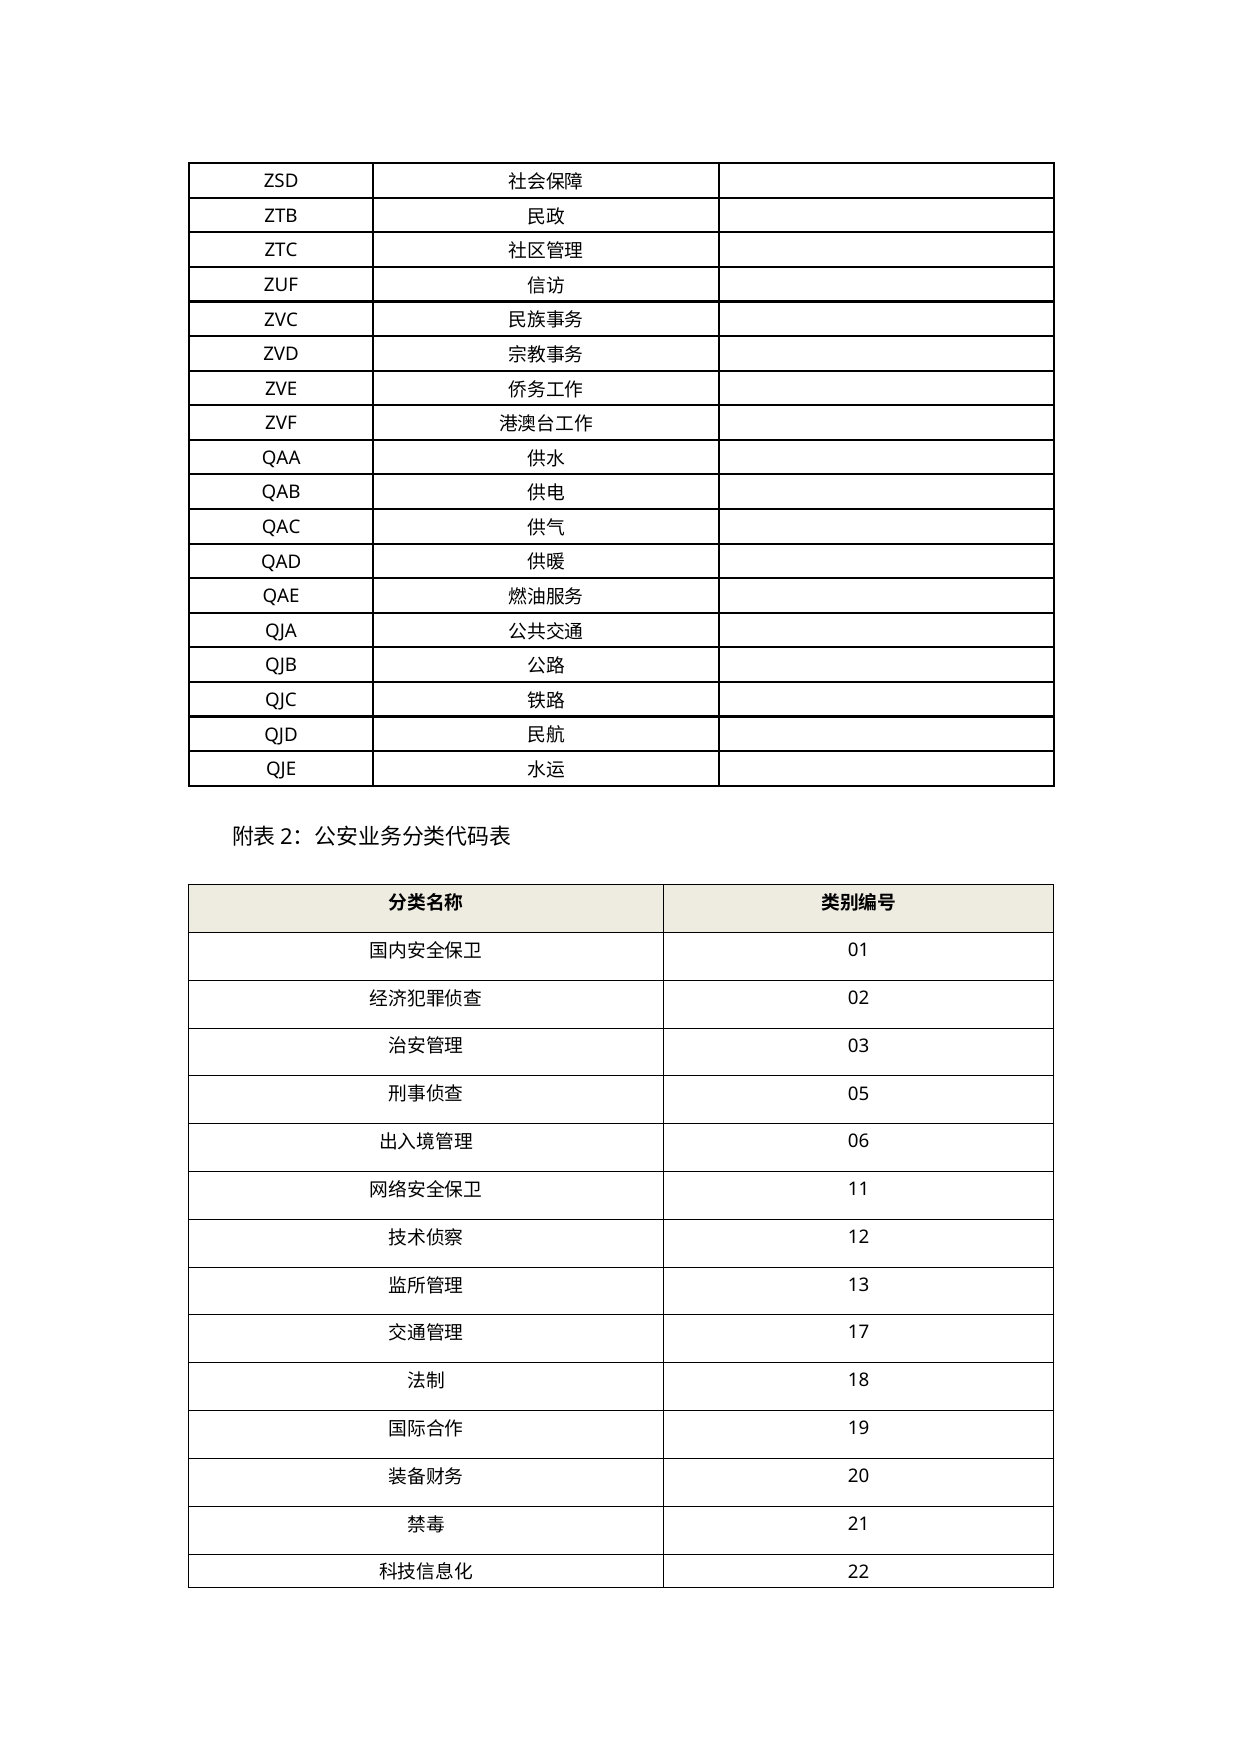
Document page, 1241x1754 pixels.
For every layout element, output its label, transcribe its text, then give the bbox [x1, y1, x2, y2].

table_cell 供暖 [374, 545, 718, 577]
table_cell 经济犯罪侦查 [189, 981, 663, 1027]
table_cell 民族事务 [374, 303, 718, 335]
table_cell 社区管理 [374, 233, 718, 266]
table_cell 11 [664, 1172, 1053, 1219]
table_cell QJD [190, 718, 372, 750]
table_cell ZVE [190, 372, 372, 404]
table_cell [720, 683, 1053, 715]
table_cell 19 [664, 1411, 1053, 1458]
table_cell 民政 [374, 199, 718, 231]
table_cell QAA [190, 441, 372, 473]
table_cell 刑事侦查 [189, 1076, 663, 1123]
table_cell [720, 406, 1053, 439]
table_cell QJE [190, 752, 372, 784]
table_cell [720, 752, 1053, 784]
table_cell 网络安全保卫 [189, 1172, 663, 1219]
table_cell 燃油服务 [374, 579, 718, 612]
table_cell QAE [190, 579, 372, 612]
table_cell [720, 510, 1053, 542]
table_cell [720, 441, 1053, 473]
table_cell ZSD [190, 164, 372, 197]
table_cell 社会保障 [374, 164, 718, 197]
table_cell [720, 718, 1053, 750]
table_cell QAD [190, 545, 372, 577]
table_cell 出入境管理 [189, 1124, 663, 1171]
table_cell 民航 [374, 718, 718, 750]
table_cell [720, 614, 1053, 646]
table_header 类别编号 [664, 885, 1053, 932]
table_cell 治安管理 [189, 1029, 663, 1075]
table_cell [720, 579, 1053, 612]
table_cell [720, 164, 1053, 197]
table_cell [720, 303, 1053, 335]
table_cell 22 [664, 1555, 1053, 1587]
table_cell QAB [190, 475, 372, 508]
table_cell 05 [664, 1076, 1053, 1123]
list 附表2：公安业务分类代码表 [232, 819, 1053, 852]
table_cell [720, 337, 1053, 369]
table_cell 21 [664, 1507, 1053, 1553]
table_cell 13 [664, 1268, 1053, 1314]
table_cell 供水 [374, 441, 718, 473]
table_cell 01 [664, 933, 1053, 980]
table_cell 17 [664, 1315, 1053, 1362]
table_cell 信访 [374, 268, 718, 300]
table_cell ZTC [190, 233, 372, 266]
table_cell 02 [664, 981, 1053, 1027]
table_cell 06 [664, 1124, 1053, 1171]
table_cell 供电 [374, 475, 718, 508]
table_cell 供气 [374, 510, 718, 542]
table_cell 宗教事务 [374, 337, 718, 369]
table_cell [720, 233, 1053, 266]
table_cell 铁路 [374, 683, 718, 715]
table_cell 公路 [374, 648, 718, 681]
table_cell ZVF [190, 406, 372, 439]
table_cell ZTB [190, 199, 372, 231]
table_cell ZVD [190, 337, 372, 369]
table_cell 禁毒 [189, 1507, 663, 1553]
table_cell 监所管理 [189, 1268, 663, 1314]
table_cell [720, 268, 1053, 300]
table_cell 港澳台工作 [374, 406, 718, 439]
table_cell 水运 [374, 752, 718, 784]
table_cell ZUF [190, 268, 372, 300]
table_cell [720, 199, 1053, 231]
table_cell 18 [664, 1363, 1053, 1410]
table_cell 法制 [189, 1363, 663, 1410]
table_cell 交通管理 [189, 1315, 663, 1362]
table_cell [720, 545, 1053, 577]
table_cell [720, 648, 1053, 681]
table_cell ZVC [190, 303, 372, 335]
table_cell 科技信息化 [189, 1555, 663, 1587]
table_cell 装备财务 [189, 1459, 663, 1506]
table_cell [720, 475, 1053, 508]
table_cell QJC [190, 683, 372, 715]
table_cell QJB [190, 648, 372, 681]
table_cell 国内安全保卫 [189, 933, 663, 980]
table_cell 国际合作 [189, 1411, 663, 1458]
table_cell QJA [190, 614, 372, 646]
table_cell 技术侦察 [189, 1220, 663, 1267]
table_cell 公共交通 [374, 614, 718, 646]
table_header 分类名称 [189, 885, 663, 932]
table_cell QAC [190, 510, 372, 542]
table_cell 侨务工作 [374, 372, 718, 404]
table_cell 20 [664, 1459, 1053, 1506]
table_cell 12 [664, 1220, 1053, 1267]
table_cell 03 [664, 1029, 1053, 1075]
table_cell [720, 372, 1053, 404]
